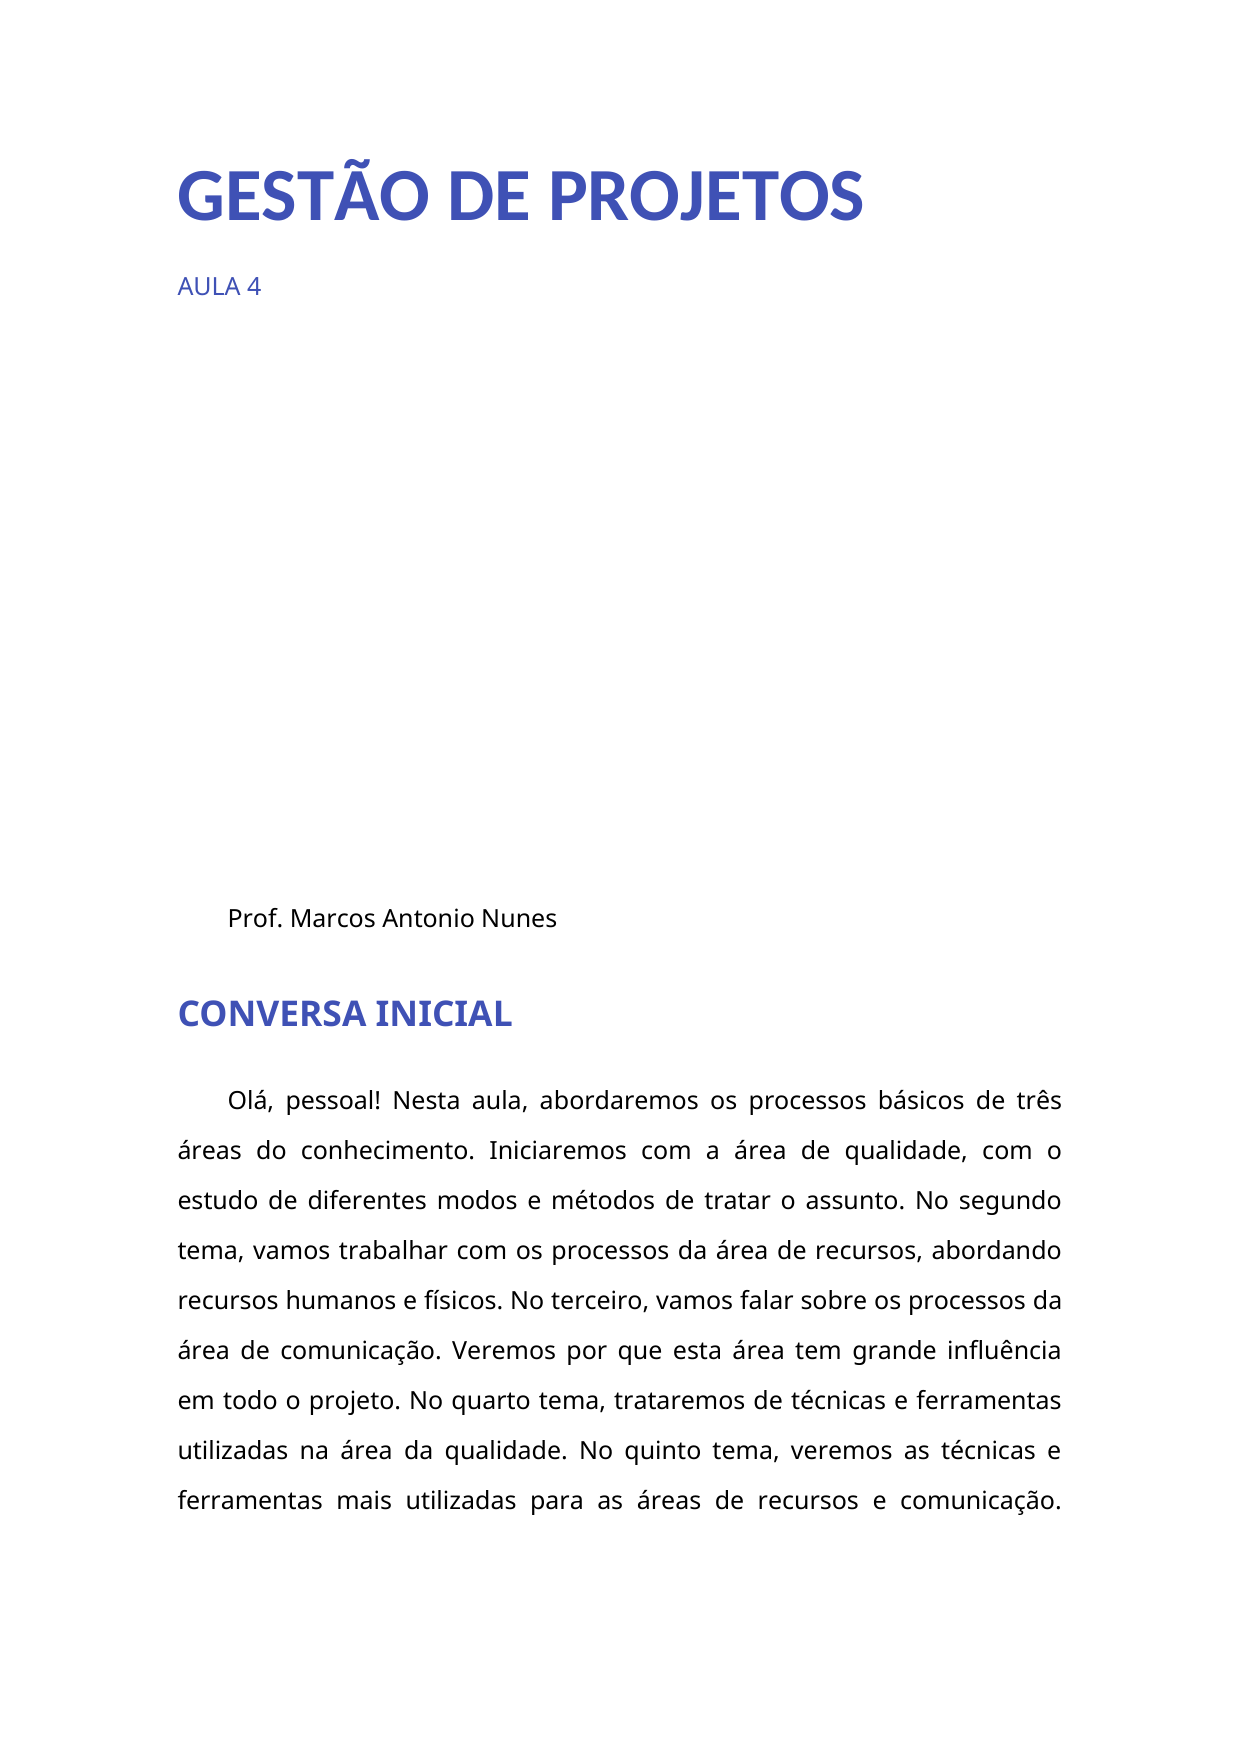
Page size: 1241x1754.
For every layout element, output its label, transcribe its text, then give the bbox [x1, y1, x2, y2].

text Prof. Marcos Antonio Nunes [177, 901, 1063, 935]
text GESTÃO DE PROJETOS [177, 148, 1063, 239]
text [177, 1066, 1063, 1516]
text AULA 4 [177, 268, 1063, 302]
text CONVERSA INICIAL [177, 985, 1063, 1037]
